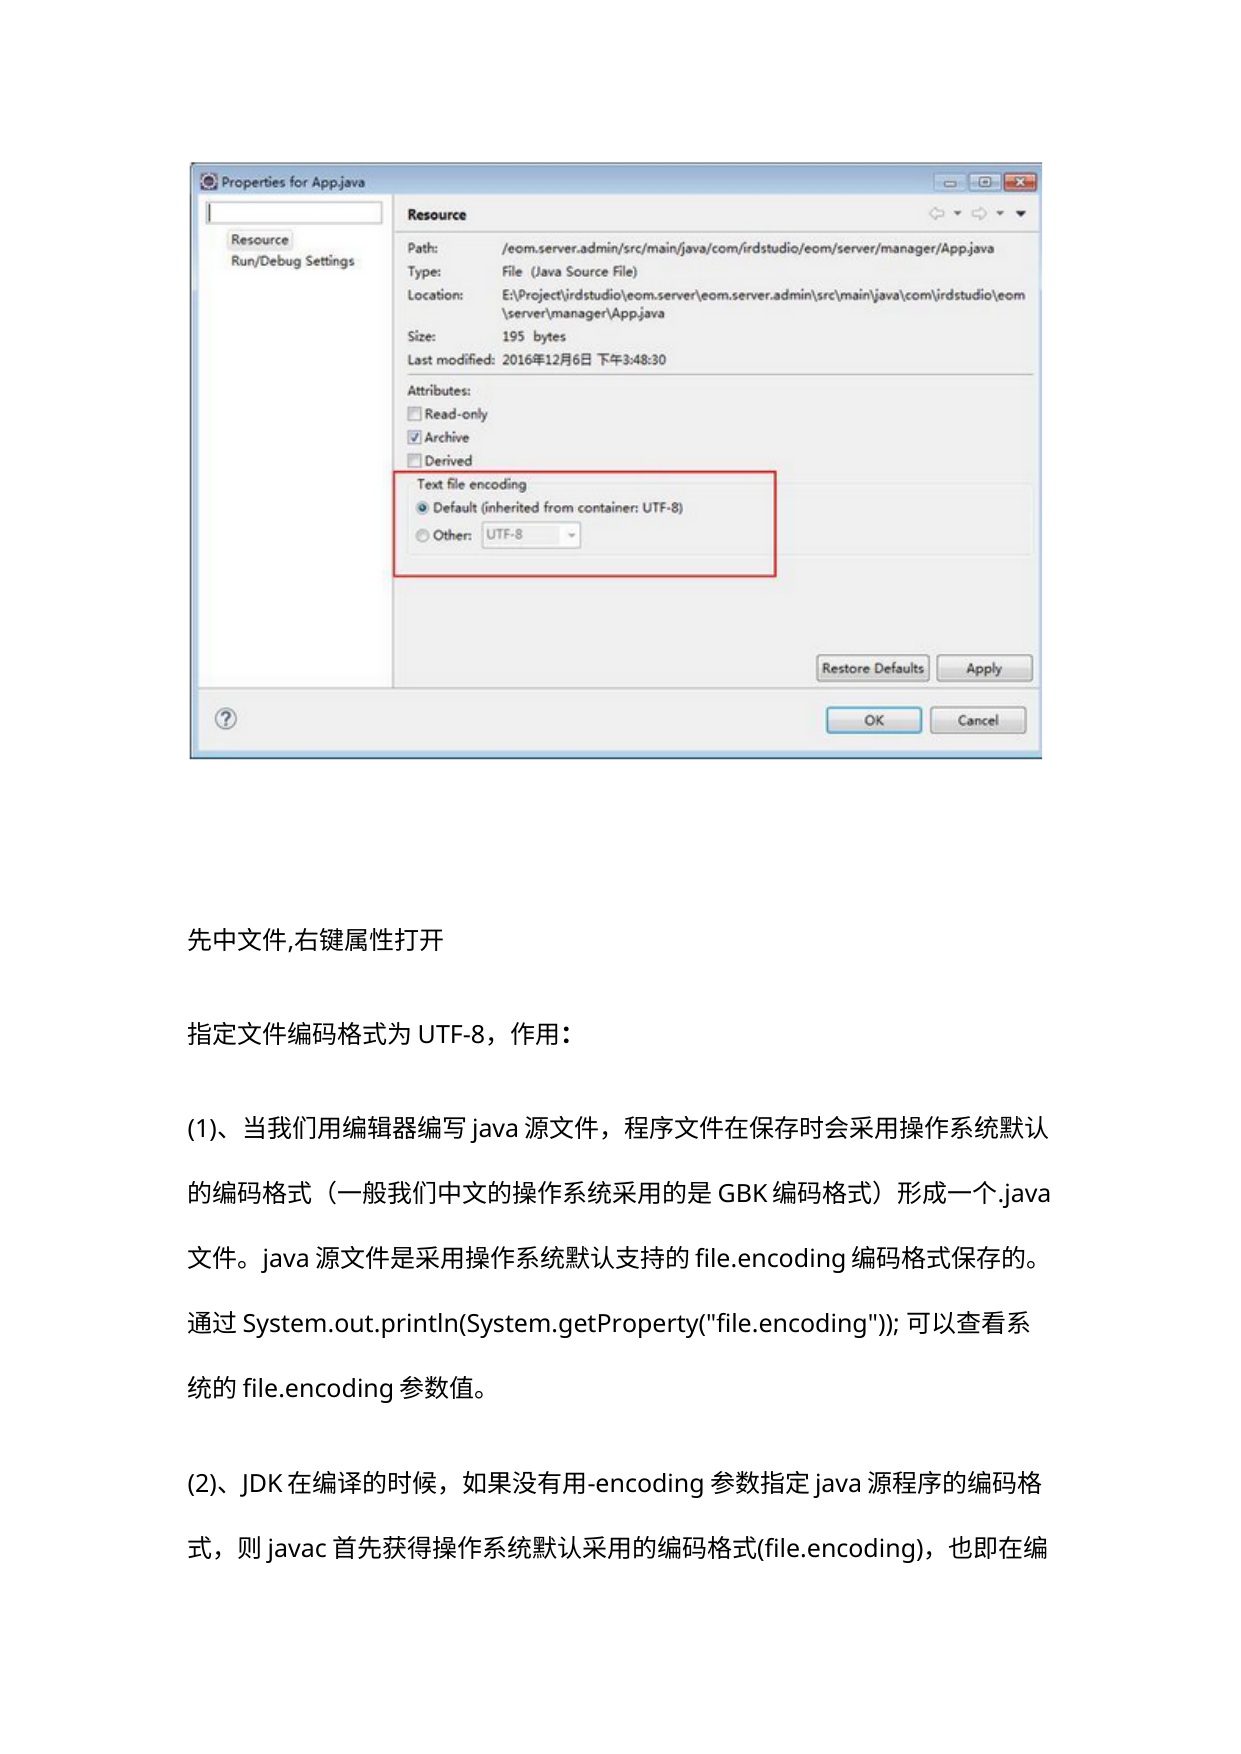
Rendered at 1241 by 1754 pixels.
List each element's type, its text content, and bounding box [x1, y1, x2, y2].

text (1)、当我们用编辑器编写java源文件，程序文件在保存时会采用操作系统默认的编码格式（一般我们中文的操作系统采用的是GBK编码格式）形成一个.java文件。java源文件是采用操作系统默认支持的file.encoding编码格式保存的。通过System.out.println(System.getProperty("file.encoding")); 可以查看系统的file.encoding参数值。 [187, 1094, 1053, 1419]
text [187, 1449, 1053, 1579]
picture [187, 162, 1043, 764]
text 指定文件编码格式为UTF-8，作用： [187, 1000, 1053, 1065]
text 先中文件,右键属性打开 [187, 906, 1053, 971]
